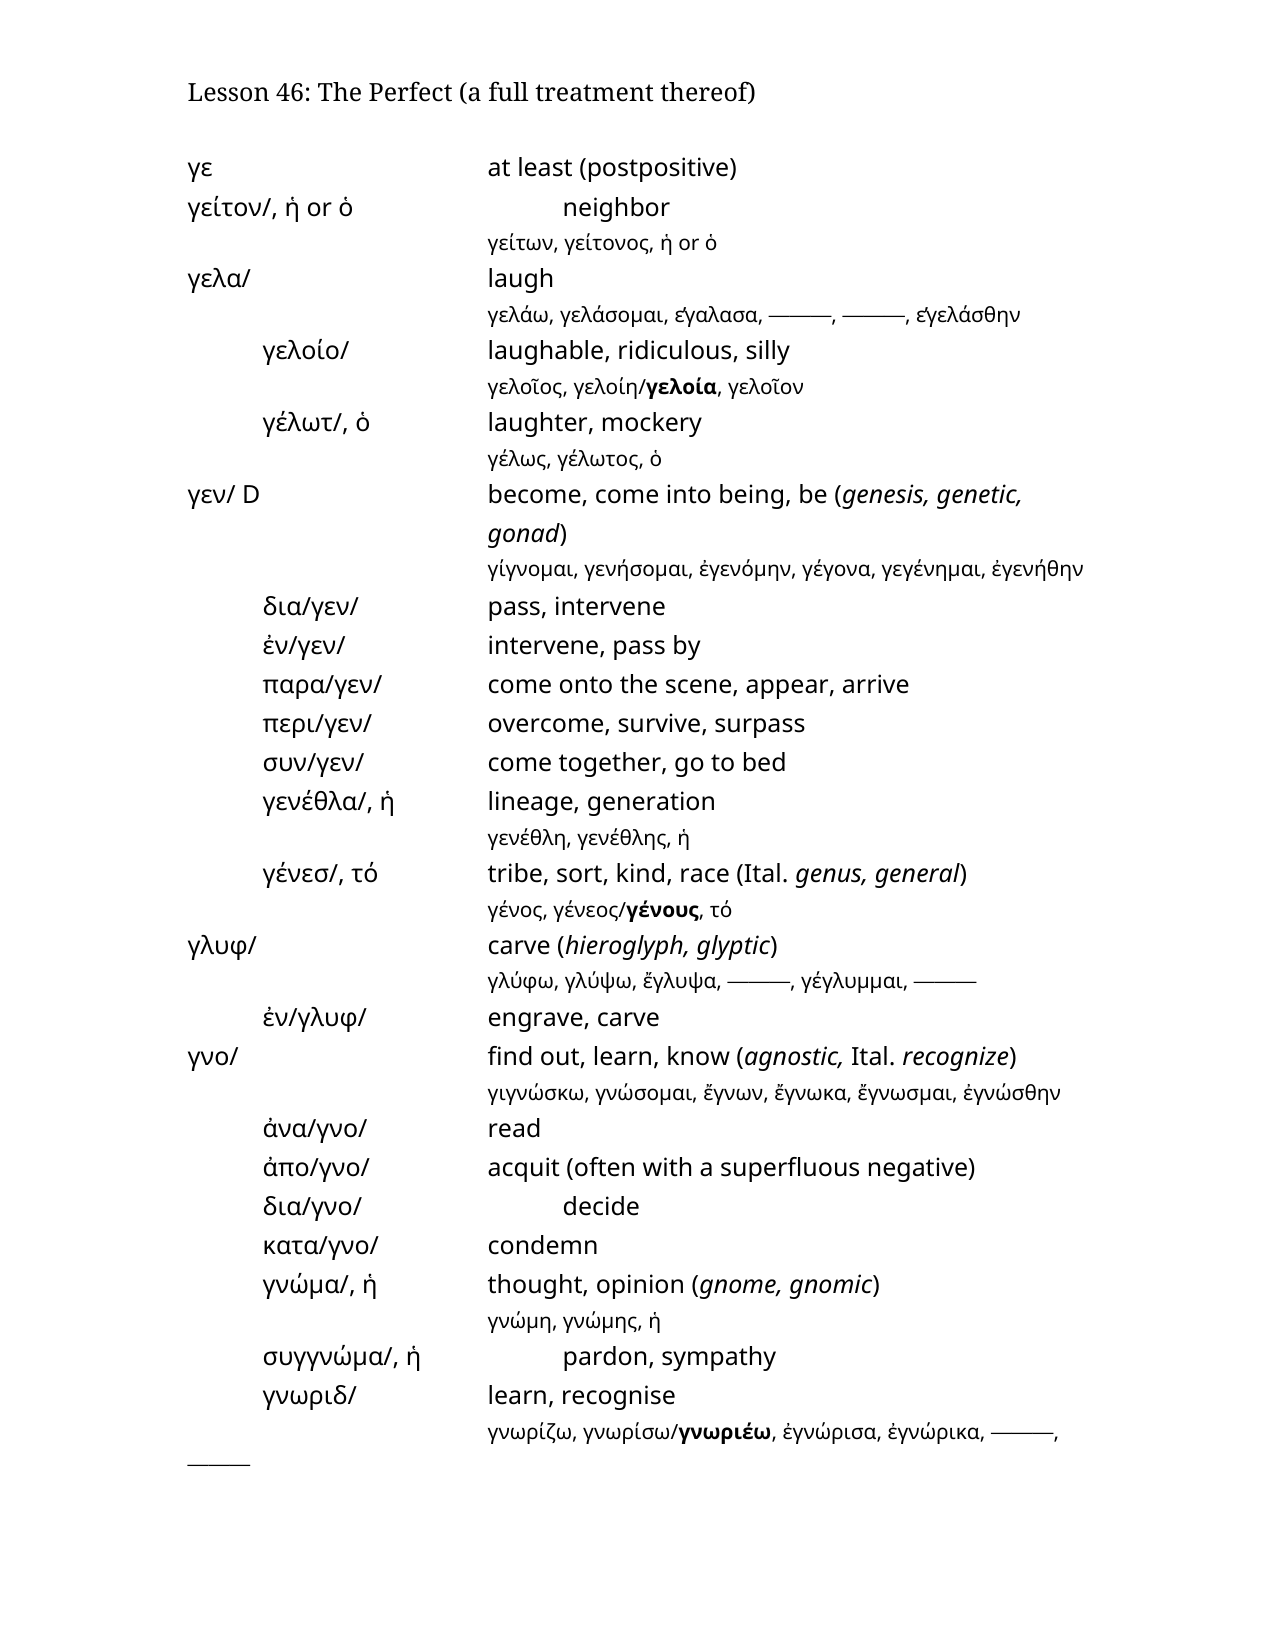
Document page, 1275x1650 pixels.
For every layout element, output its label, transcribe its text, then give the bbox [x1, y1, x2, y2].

text γελάω, γελάσομαι, ἐγαλασα, ———, ———, ἐγελάσθην [412, 300, 1087, 328]
text γείτων, γείτονος, ἡ or ὁ [187, 228, 1087, 257]
text γενέθλα/, ἡ lineage, generation [187, 784, 1087, 818]
text κατα/γνο/ condemn [187, 1228, 1087, 1262]
text γεν/ D become, come into being, be (genesis, genetic, gonad) [187, 476, 1087, 549]
text γλύφω, γλύψω, ἔγλυψα, ———, γέγλυμμαι, ——— [187, 967, 1087, 995]
text γίγνομαι, γενήσομαι, ἐγενόμην, γέγονα, γεγένημαι, ἐγενήθην [187, 554, 1087, 583]
text γνωριδ/ learn, recognise [187, 1378, 1087, 1412]
text γνώμα/, ἡ thought, opinion (gnome, gnomic) [187, 1267, 1087, 1301]
text γελοῖος, γελοίη/γελοία, γελοῖον [262, 372, 1087, 400]
text γένος, γένεος/γένους, τό [187, 895, 1087, 923]
text παρα/γεν/ come onto the scene, appear, arrive [187, 666, 1087, 701]
text γέλωτ/, ὁ laughter, mockery [262, 404, 1087, 438]
text γενέθλη, γενέθλης, ἡ [187, 823, 1087, 852]
text γνο/ find out, learn, know (agnostic, Ital. recognize) [187, 1038, 1087, 1072]
text περι/γεν/ overcome, survive, surpass [187, 706, 1087, 740]
text ἀνα/γνο/ read [187, 1110, 1087, 1144]
text ἐν/γεν/ intervene, pass by [187, 627, 1087, 661]
text γνώμη, γνώμης, ἡ [187, 1306, 1087, 1334]
text γλυφ/ carve (hieroglyph, glyptic) [187, 927, 1087, 962]
text γέλως, γέλωτος, ὁ [412, 444, 1087, 472]
text γελοίο/ laughable, ridiculous, silly [262, 333, 1087, 367]
text δια/γεν/ pass, intervene [187, 588, 1087, 622]
text γε at least (postpositive) [187, 150, 1087, 184]
text γιγνώσκω, γνώσομαι, ἔγνων, ἔγνωκα, ἔγνωσμαι, ἐγνώσθην [412, 1078, 1087, 1106]
text γένεσ/, τό tribe, sort, kind, race (Ital. genus, general) [187, 856, 1087, 890]
text συγγνώμα/, ἡ pardon, sympathy [187, 1339, 1087, 1373]
text δια/γνο/ decide [187, 1188, 1087, 1223]
text γελα/ laugh [187, 261, 1087, 295]
text γείτον/, ἡ or ὁ neighbor [187, 189, 1087, 223]
text συν/γεν/ come together, go to bed [187, 745, 1087, 779]
text ἀπο/γνο/ acquit (often with a superfluous negative) [187, 1149, 1087, 1183]
text γνωρίζω, γνωρίσω/γνωριέω, ἐγνώρισα, ἐγνώρικα, ———, ——— [187, 1417, 1087, 1478]
text ἐν/γλυφ/ engrave, carve [187, 999, 1087, 1033]
